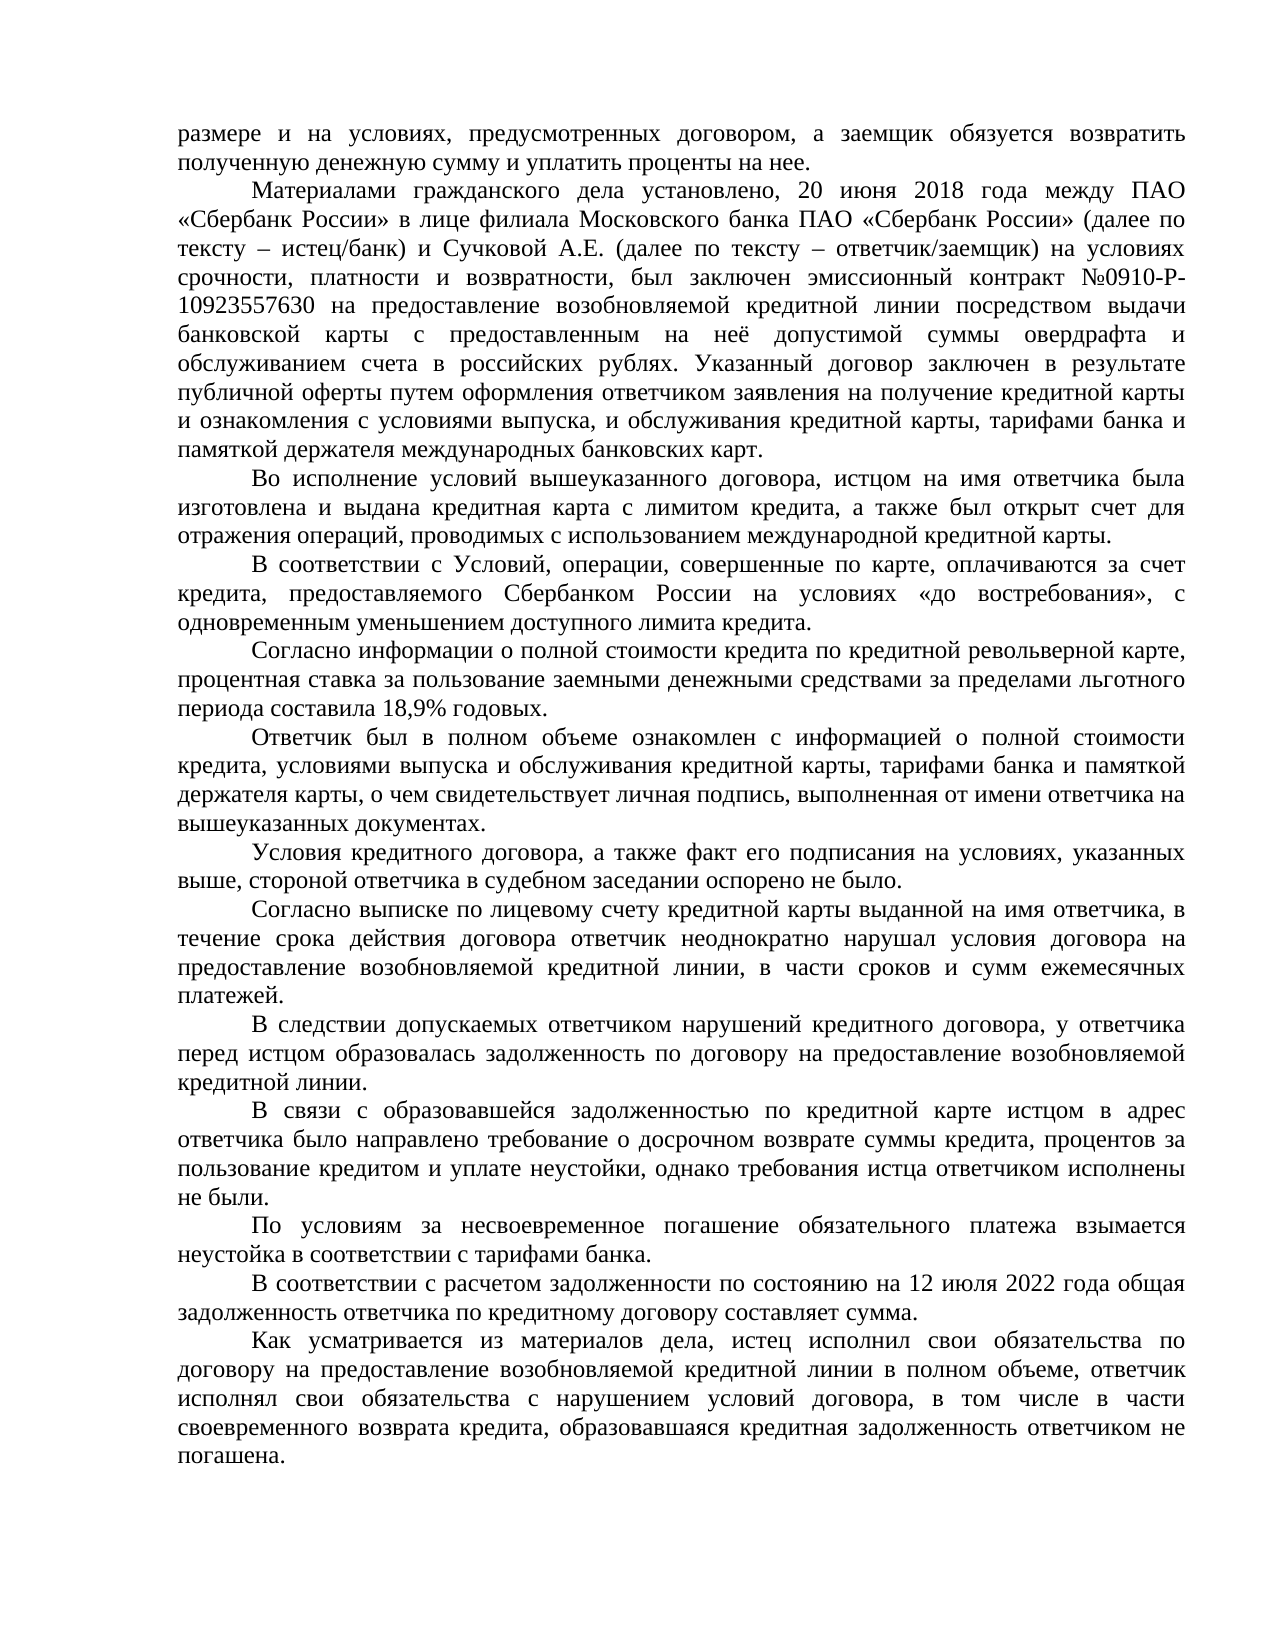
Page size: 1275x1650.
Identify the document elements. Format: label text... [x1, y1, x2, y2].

text Ответчик был в полном объеме ознакомлен с информацией о полной стоимости кредита, условиями выпуска и обслуживания кредитной карты, тарифами банка и памяткой держателя карты, о чем свидетельствует личная подпись, выполненная от имени ответчика на вышеуказанных документах. [177, 722, 1186, 837]
text Согласно выписке по лицевому счету кредитной карты выданной на имя ответчика, в течение срока действия договора ответчик неоднократно нарушал условия договора на предоставление возобновляемой кредитной линии, в части сроков и сумм ежемесячных платежей. [177, 894, 1186, 1009]
text Во исполнение условий вышеуказанного договора, истцом на имя ответчика была изготовлена и выдана кредитная карта с лимитом кредита, а также был открыт счет для отражения операций, проводимых с использованием международной кредитной карты. [177, 463, 1186, 549]
text В следствии допускаемых ответчиком нарушений кредитного договора, у ответчика перед истцом образовалась задолженность по договору на предоставление возобновляемой кредитной линии. [177, 1009, 1186, 1096]
text По условиям за несвоевременное погашение обязательного платежа взымается неустойка в соответствии с тарифами банка. [177, 1211, 1186, 1268]
text В соответствии с расчетом задолженности по состоянию на 12 июля 2022 года общая задолженность ответчика по кредитному договору составляет сумма. [177, 1268, 1186, 1326]
text Как усматривается из материалов дела, истец исполнил свои обязательства по договору на предоставление возобновляемой кредитной линии в полном объеме, ответчик исполнял свои обязательства с нарушением условий договора, в том числе в части своевременного возврата кредита, образовавшаяся кредитная задолженность ответчиком не погашена. [177, 1326, 1186, 1469]
text Условия кредитного договора, а также факт его подписания на условиях, указанных выше, стороной ответчика в судебном заседании оспорено не было. [177, 837, 1186, 894]
text Материалами гражданского дела установлено, 20 июня 2018 года между ПАО «Сбербанк России» в лице филиала Московского банка ПАО «Сбербанк России» (далее по тексту – истец/банк) и Сучковой А.Е. (далее по тексту – ответчик/заемщик) на условиях срочности, платности и возвратности, был заключен эмиссионный контракт №0910-Р-10923557630 на предоставление возобновляемой кредитной линии посредством выдачи банковской карты с предоставленным на неё допустимой суммы овердрафта и обслуживанием счета в российских рублях. Указанный договор заключен в результате публичной оферты путем оформления ответчиком заявления на получение кредитной карты и ознакомления с условиями выпуска, и обслуживания кредитной карты, тарифами банка и памяткой держателя международных банковских карт. [177, 176, 1186, 463]
text Согласно информации о полной стоимости кредита по кредитной револьверной карте, процентная ставка за пользование заемными денежными средствами за пределами льготного периода составила 18,9% годовых. [177, 636, 1186, 722]
text В соответствии с Условий, операции, совершенные по карте, оплачиваются за счет кредита, предоставляемого Сбербанком России на условиях «до востребования», с одновременным уменьшением доступного лимита кредита. [177, 549, 1186, 636]
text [177, 118, 1186, 176]
text В связи с образовавшейся задолженностью по кредитной карте истцом в адрес ответчика было направлено требование о досрочном возврате суммы кредита, процентов за пользование кредитом и уплате неустойки, однако требования истца ответчиком исполнены не были. [177, 1096, 1186, 1211]
